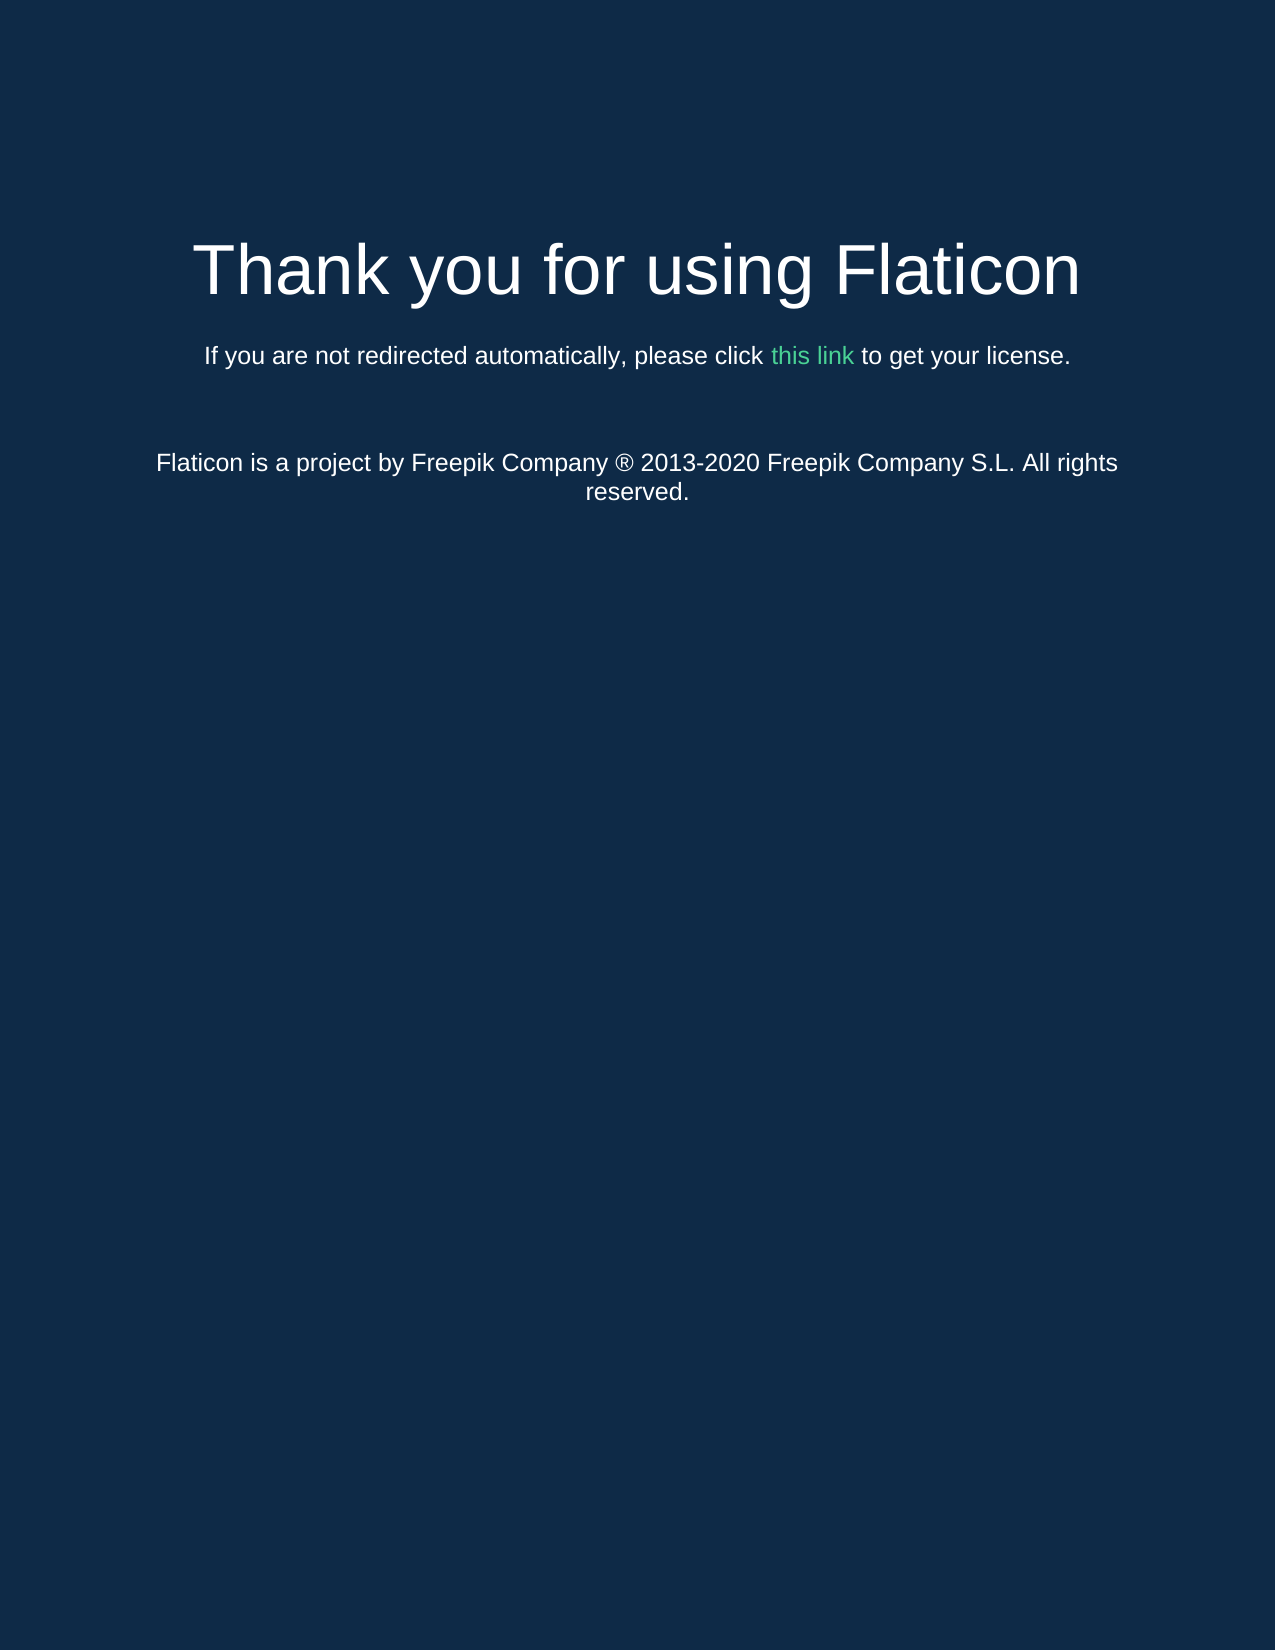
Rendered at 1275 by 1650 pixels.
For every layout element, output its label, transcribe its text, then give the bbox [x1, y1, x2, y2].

text Flaticon is a project by Freepik Company ® 2013-2020 Freepik Company S.L. All rights reserved. [150, 448, 1125, 505]
subtitle Thank you for using Flaticon [150, 228, 1125, 309]
text If you are not redirected automatically, please click this link to get your license. [150, 341, 1125, 369]
